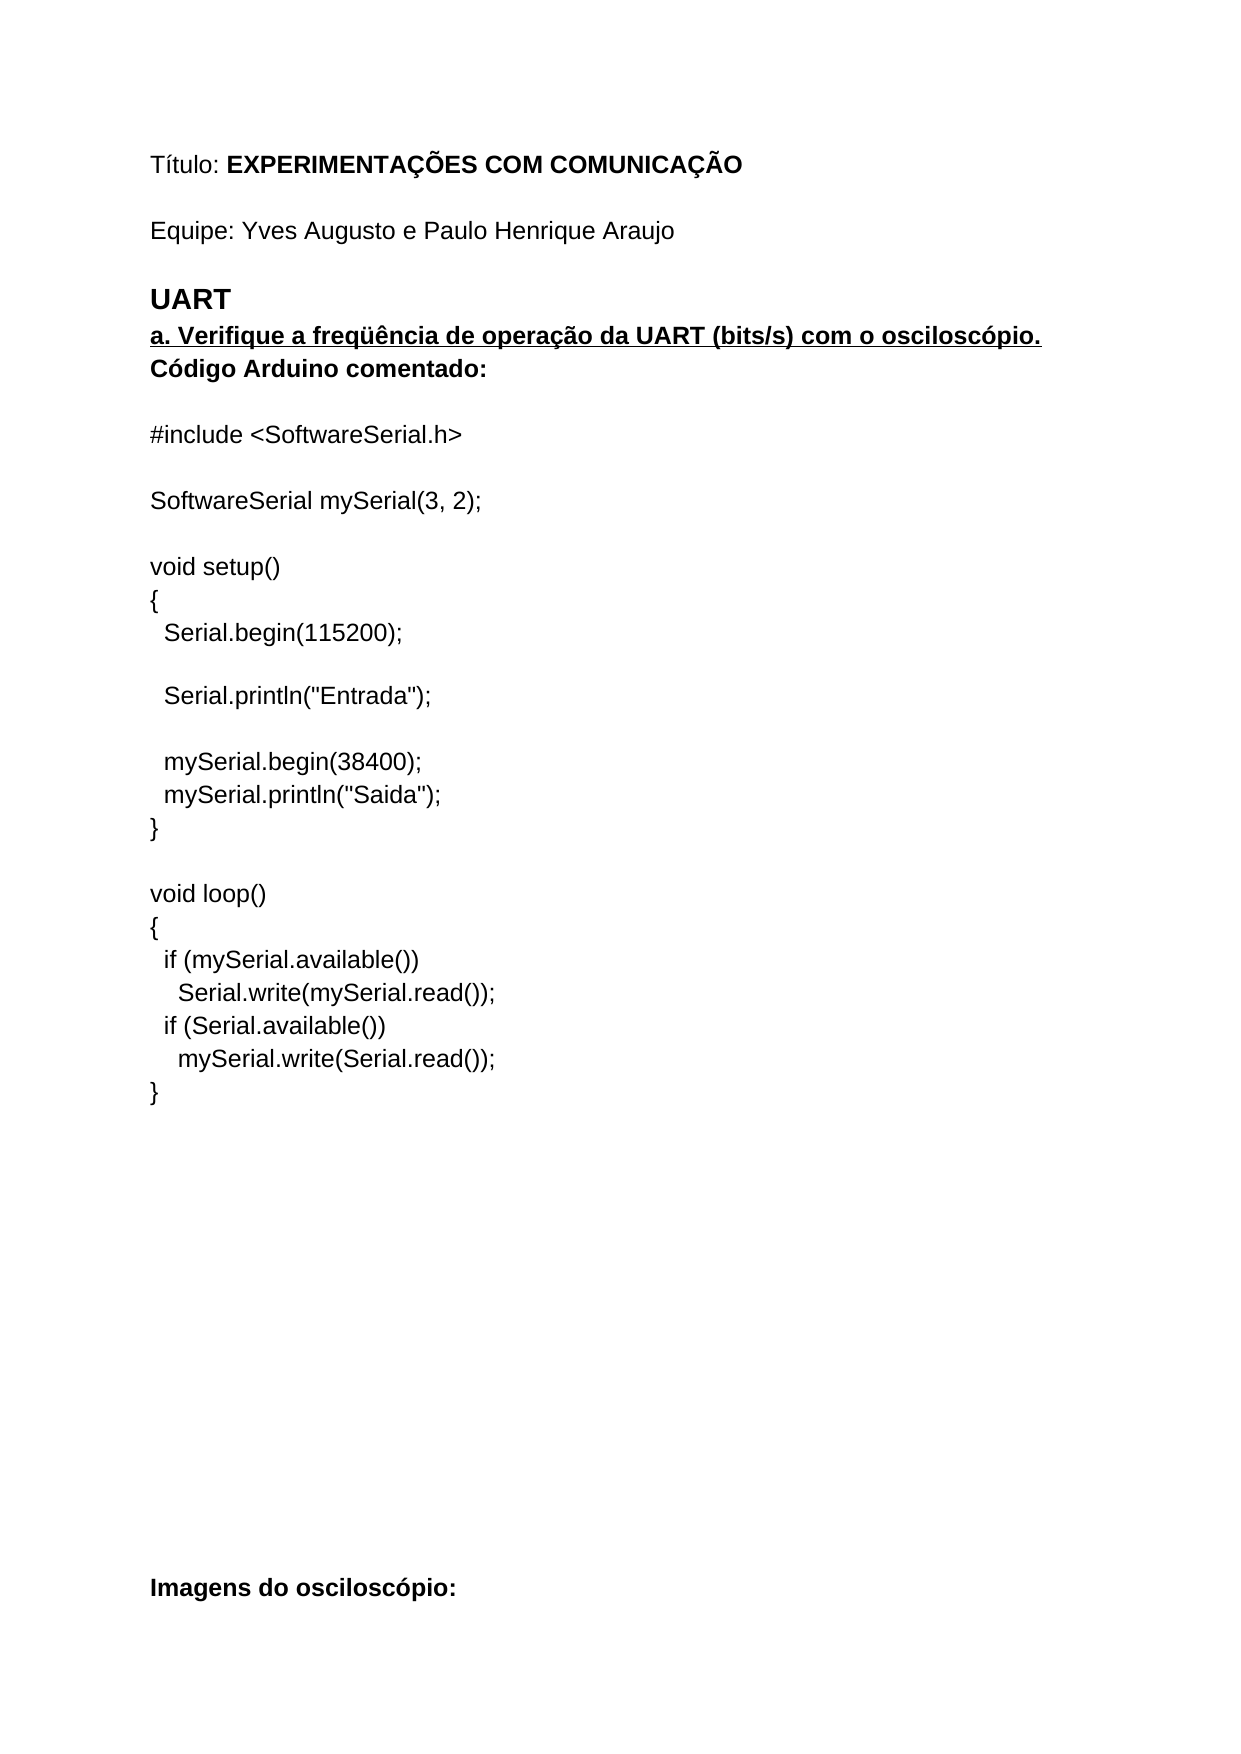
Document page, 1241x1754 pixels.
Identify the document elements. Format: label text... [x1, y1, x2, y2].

text { [150, 912, 1090, 941]
text if (mySerial.available()) [150, 945, 1090, 974]
text } [150, 813, 1090, 842]
text mySerial.println("Saida"); [150, 780, 1090, 809]
text Título: EXPERIMENTAÇÕES COM COMUNICAÇÃO [150, 150, 1090, 179]
text Equipe: Yves Augusto e Paulo Henrique Araujo [150, 216, 1090, 245]
text Código Arduino comentado: [150, 354, 1090, 382]
text Serial.begin(115200); [150, 618, 1090, 647]
text #include <SoftwareSerial.h> [150, 420, 1090, 448]
text void setup() [150, 552, 1090, 581]
text Serial.println("Entrada"); [150, 681, 1090, 710]
text mySerial.write(Serial.read()); [150, 1044, 1090, 1073]
text UART [150, 282, 1090, 316]
text } [150, 1077, 1090, 1106]
text a. Verifique a freqüência de operação da UART (bits/s) com o osciloscópio. [150, 321, 1090, 349]
text void loop() [150, 879, 1090, 908]
text { [150, 585, 1090, 613]
text SoftwareSerial mySerial(3, 2); [150, 486, 1090, 514]
text Serial.write(mySerial.read()); [150, 978, 1090, 1007]
text if (Serial.available()) [150, 1011, 1090, 1040]
text mySerial.begin(38400); [150, 747, 1090, 776]
text Imagens do osciloscópio: [150, 1573, 1090, 1601]
